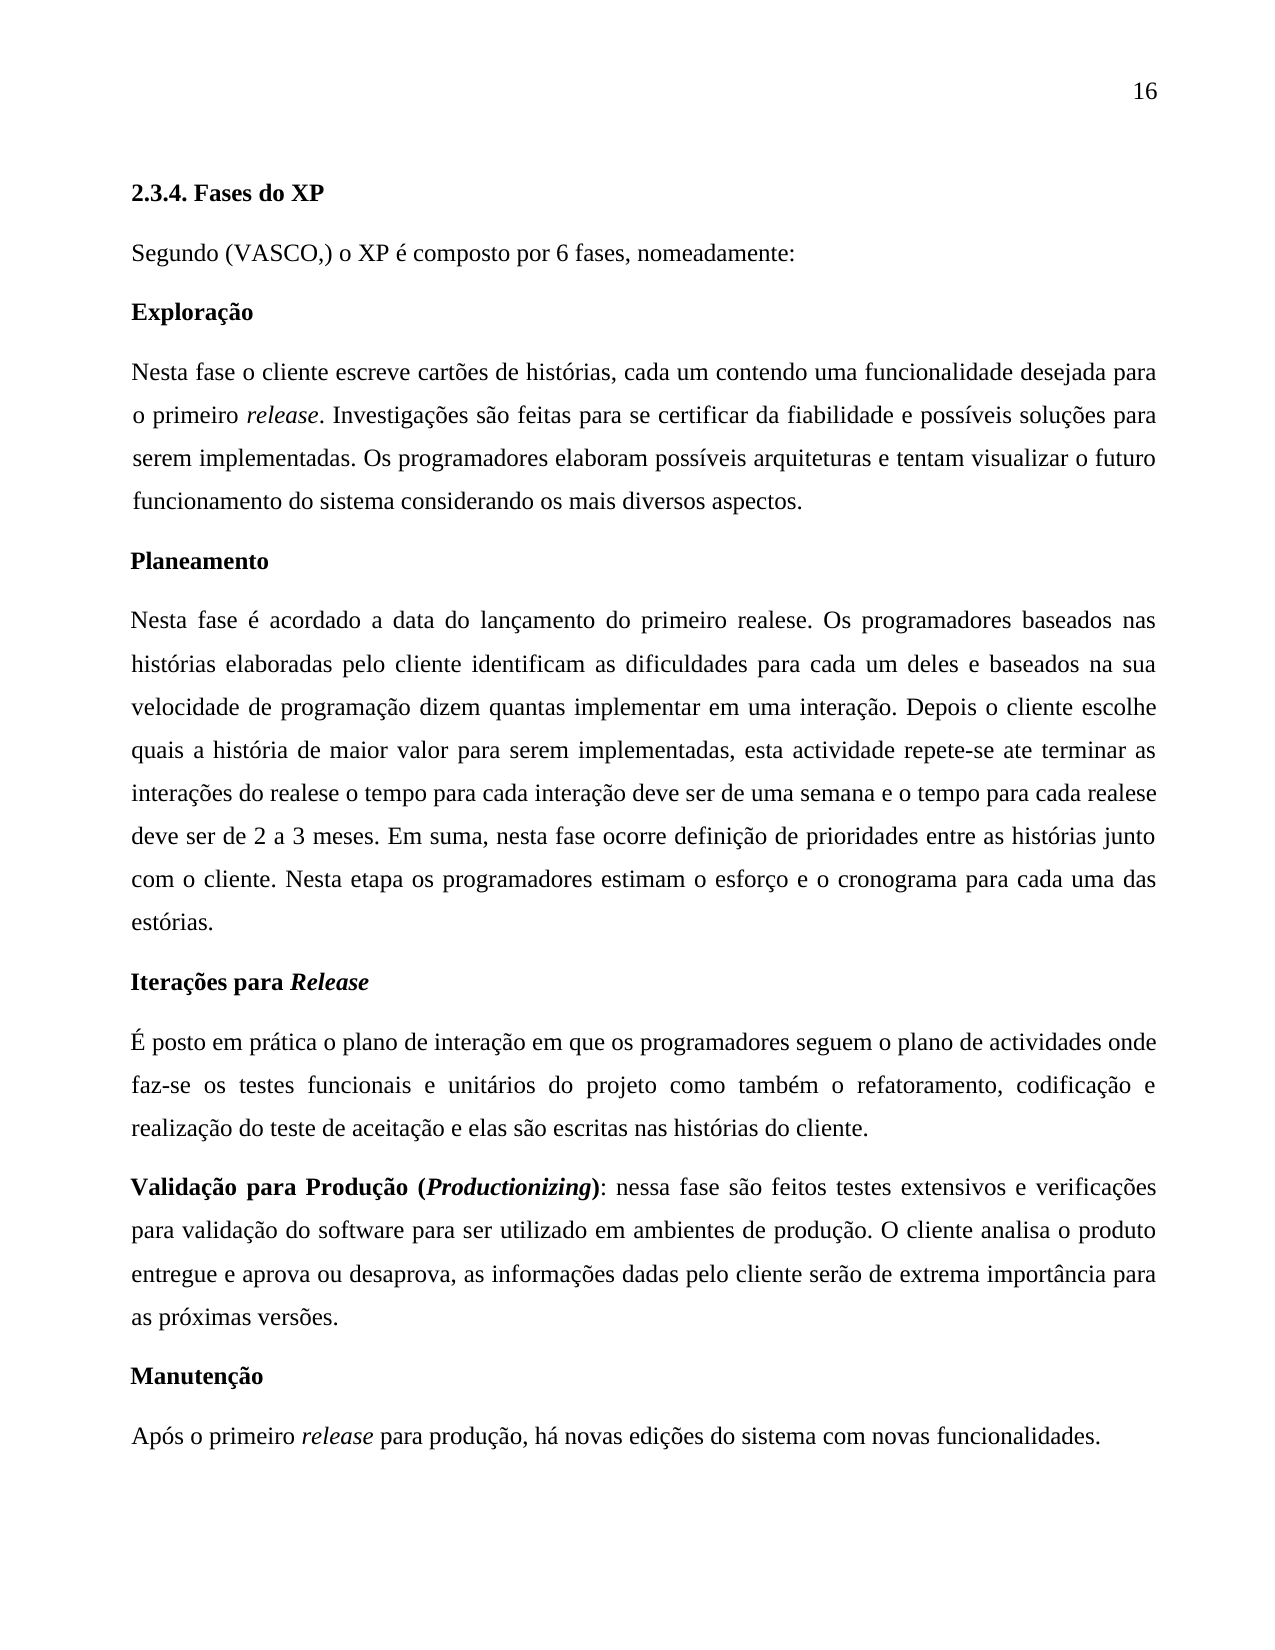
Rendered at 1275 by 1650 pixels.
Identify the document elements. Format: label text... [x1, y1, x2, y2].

text Nesta fase o cliente escreve cartões de histórias, cada um contendo uma funcionalidade desejada para o primeiro release. Investigações são feitas para se certificar da fiabilidade e possíveis soluções para serem implementadas. Os programadores elaboram possíveis arquiteturas e tentam visualizar o futuro funcionamento do sistema considerando os mais diversos aspectos. [131, 357, 1157, 515]
subtitle 2.3.4. Fases do XP [131, 178, 1157, 207]
text Manutenção [130, 1361, 1157, 1390]
text Exploração [131, 297, 1157, 326]
text Segundo (VASCO,) o XP é composto por 6 fases, nomeadamente: [131, 238, 1157, 267]
text Iterações para Release [130, 967, 1157, 996]
text Nesta fase é acordado a data do lançamento do primeiro realese. Os programadores baseados nas histórias elaboradas pelo cliente identificam as dificuldades para cada um deles e baseados na sua velocidade de programação dizem quantas implementar em uma interação. Depois o cliente escolhe quais a história de maior valor para serem implementadas, esta actividade repete-se ate terminar as interações do realese o tempo para cada interação deve ser de uma semana e o tempo para cada realese deve ser de 2 a 3 meses. Em suma, nesta fase ocorre definição de prioridades entre as histórias junto com o cliente. Nesta etapa os programadores estimam o esforço e o cronograma para cada uma das estórias. [130, 606, 1157, 936]
text Validação para Produção (Productionizing): nessa fase são feitos testes extensivos e verificações para validação do software para ser utilizado em ambientes de produção. O cliente analisa o produto entregue e aprova ou desaprova, as informações dadas pelo cliente serão de extrema importância para as próximas versões. [130, 1172, 1157, 1331]
text Planeamento [130, 546, 1157, 575]
text Após o primeiro release para produção, há novas edições do sistema com novas funcionalidades. [131, 1421, 1157, 1450]
text É posto em prática o plano de interação em que os programadores seguem o plano de actividades onde faz-se os testes funcionais e unitários do projeto como também o refatoramento, codificação e realização do teste de aceitação e elas são escritas nas histórias do cliente. [130, 1027, 1157, 1142]
